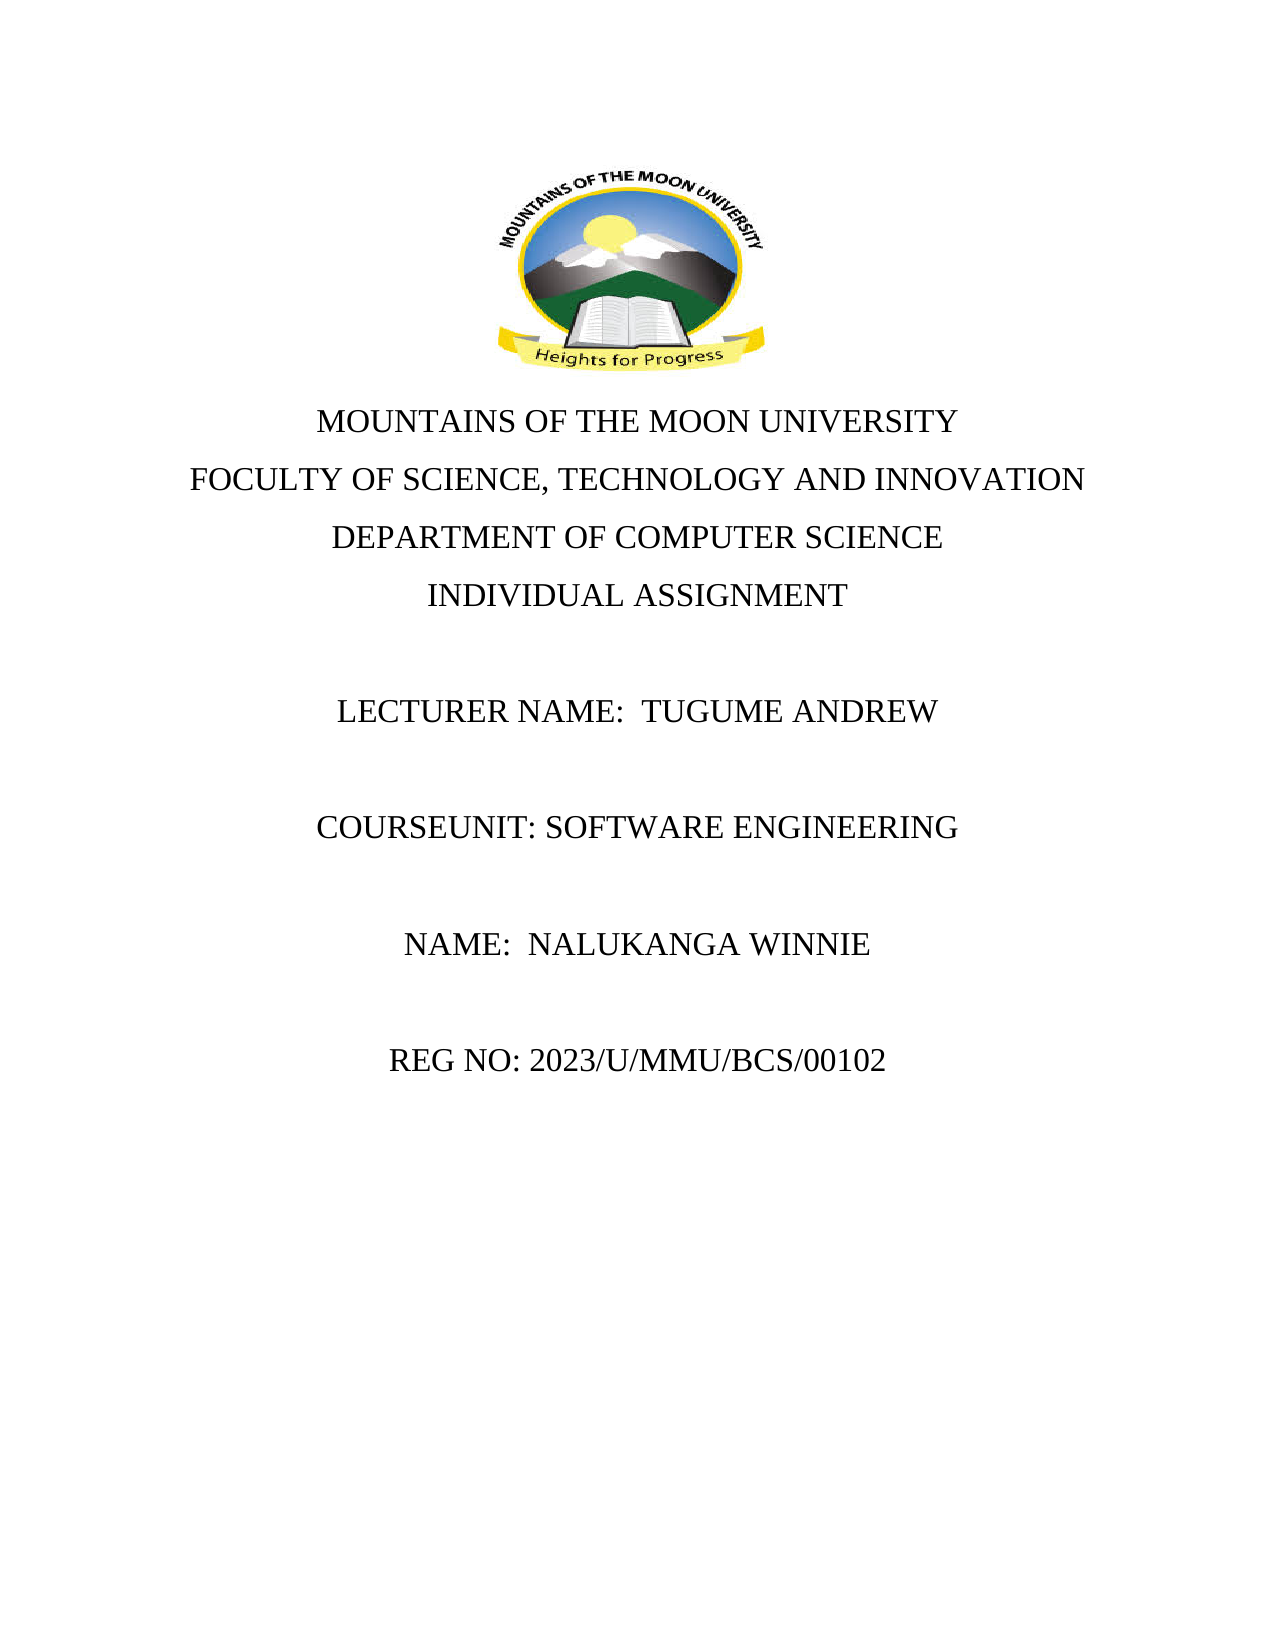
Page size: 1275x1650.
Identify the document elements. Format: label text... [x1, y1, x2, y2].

text FOCULTY OF SCIENCE, TECHNOLOGY AND INNOVATION [150, 460, 1125, 498]
text NAME: NALUKANGA WINNIE [150, 924, 1125, 962]
text INDIVIDUAL ASSIGNMENT [150, 576, 1125, 614]
picture [494, 150, 781, 383]
text REG NO: 2023/U/MMU/BCS/00102 [150, 1040, 1125, 1078]
text DEPARTMENT OF COMPUTER SCIENCE [150, 518, 1125, 556]
text COURSEUNIT: SOFTWARE ENGINEERING [150, 808, 1125, 846]
text LECTURER NAME: TUGUME ANDREW [150, 692, 1125, 730]
text MOUNTAINS OF THE MOON UNIVERSITY [150, 402, 1125, 440]
